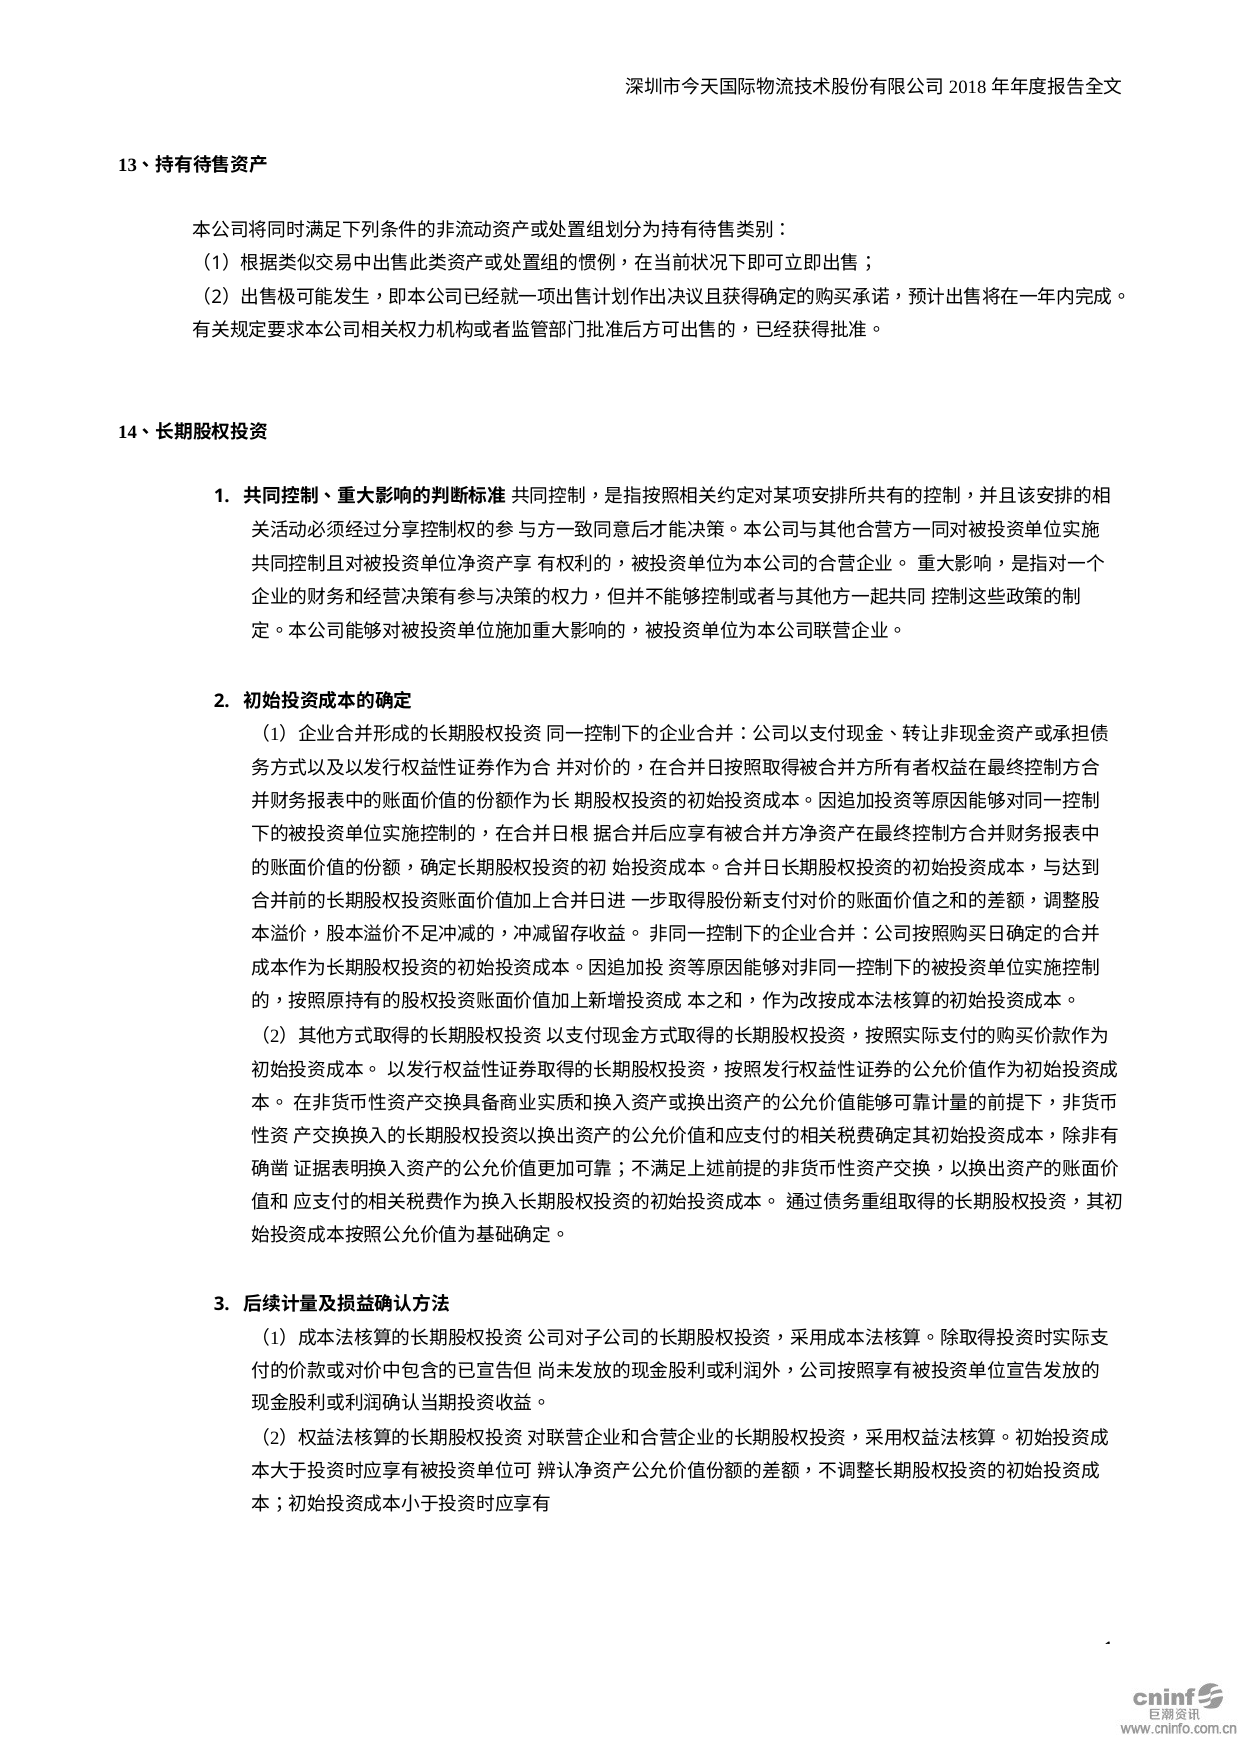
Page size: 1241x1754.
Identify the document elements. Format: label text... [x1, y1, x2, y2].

text （1）企业合并形成的长期股权投资 同一控制下的企业合并：公司以支付现金、转让非现金资产或承担债务方式以及以发行权益性证券作为合 并对价的，在合并日按照取得被合并方所有者权益在最终控制方合并财务报表中的账面价值的份额作为长 期股权投资的初始投资成本。因追加投资等原因能够对同一控制下的被投资单位实施控制的，在合并日根 据合并后应享有被合并方净资产在最终控制方合并财务报表中的账面价值的份额，确定长期股权投资的初 始投资成本。合并日长期股权投资的初始投资成本，与达到合并前的长期股权投资账面价值加上合并日进 一步取得股份新支付对价的账面价值之和的差额，调整股本溢价，股本溢价不足冲减的，冲减留存收益。 非同一控制下的企业合并：公司按照购买日确定的合并成本作为长期股权投资的初始投资成本。因追加投 资等原因能够对非同一控制下的被投资单位实施控制的，按照原持有的股权投资账面价值加上新增投资成 本之和，作为改按成本法核算的初始投资成本。 [251, 721, 1116, 1013]
text 1. 共同控制、重大影响的判断标准 共同控制，是指按照相关约定对某项安排所共有的控制，并且该安排的相关活动必须经过分享控制权的参 与方一致同意后才能决策。本公司与其他合营方一同对被投资单位实施共同控制且对被投资单位净资产享 有权利的，被投资单位为本公司的合营企业。 重大影响，是指对一个企业的财务和经营决策有参与决策的权力，但并不能够控制或者与其他方一起共同 控制这些政策的制定。本公司能够对被投资单位施加重大影响的，被投资单位为本公司联营企业。 [213, 482, 1116, 643]
picture [1115, 1680, 1240, 1737]
text （2）出售极可能发生，即本公司已经就一项出售计划作出决议且获得确定的购买承诺，预计出售将在一年内完成。 有关规定要求本公司相关权力机构或者监管部门批准后方可出售的，已经获得批准。 [192, 283, 1136, 342]
text 本公司将同时满足下列条件的非流动资产或处置组划分为持有待售类别： [192, 216, 1124, 242]
subtitle 3. 后续计量及损益确认方法 [213, 1291, 1124, 1316]
subtitle 14、长期股权投资 [118, 418, 1124, 444]
text （1）根据类似交易中出售此类资产或处置组的惯例，在当前状况下即可立即出售； [192, 249, 1124, 275]
text （2）权益法核算的长期股权投资 对联营企业和合营企业的长期股权投资，采用权益法核算。初始投资成本大于投资时应享有被投资单位可 辨认净资产公允价值份额的差额，不调整长期股权投资的初始投资成本；初始投资成本小于投资时应享有 [251, 1424, 1116, 1515]
subtitle 13、持有待售资产 [118, 152, 1124, 177]
text （1）成本法核算的长期股权投资 公司对子公司的长期股权投资，采用成本法核算。除取得投资时实际支付的价款或对价中包含的已宣告但 尚未发放的现金股利或利润外，公司按照享有被投资单位宣告发放的现金股利或利润确认当期投资收益。 [251, 1324, 1116, 1415]
subtitle 2. 初始投资成本的确定 [213, 687, 1124, 713]
text （2）其他方式取得的长期股权投资 以支付现金方式取得的长期股权投资，按照实际支付的购买价款作为初始投资成本。 以发行权益性证券取得的长期股权投资，按照发行权益性证券的公允价值作为初始投资成本。 在非货币性资产交换具备商业实质和换入资产或换出资产的公允价值能够可靠计量的前提下，非货币性资 产交换换入的长期股权投资以换出资产的公允价值和应支付的相关税费确定其初始投资成本，除非有确凿 证据表明换入资产的公允价值更加可靠；不满足上述前提的非货币性资产交换，以换出资产的账面价值和 应支付的相关税费作为换入长期股权投资的初始投资成本。 通过债务重组取得的长期股权投资，其初始投资成本按照公允价值为基础确定。 [251, 1023, 1124, 1247]
